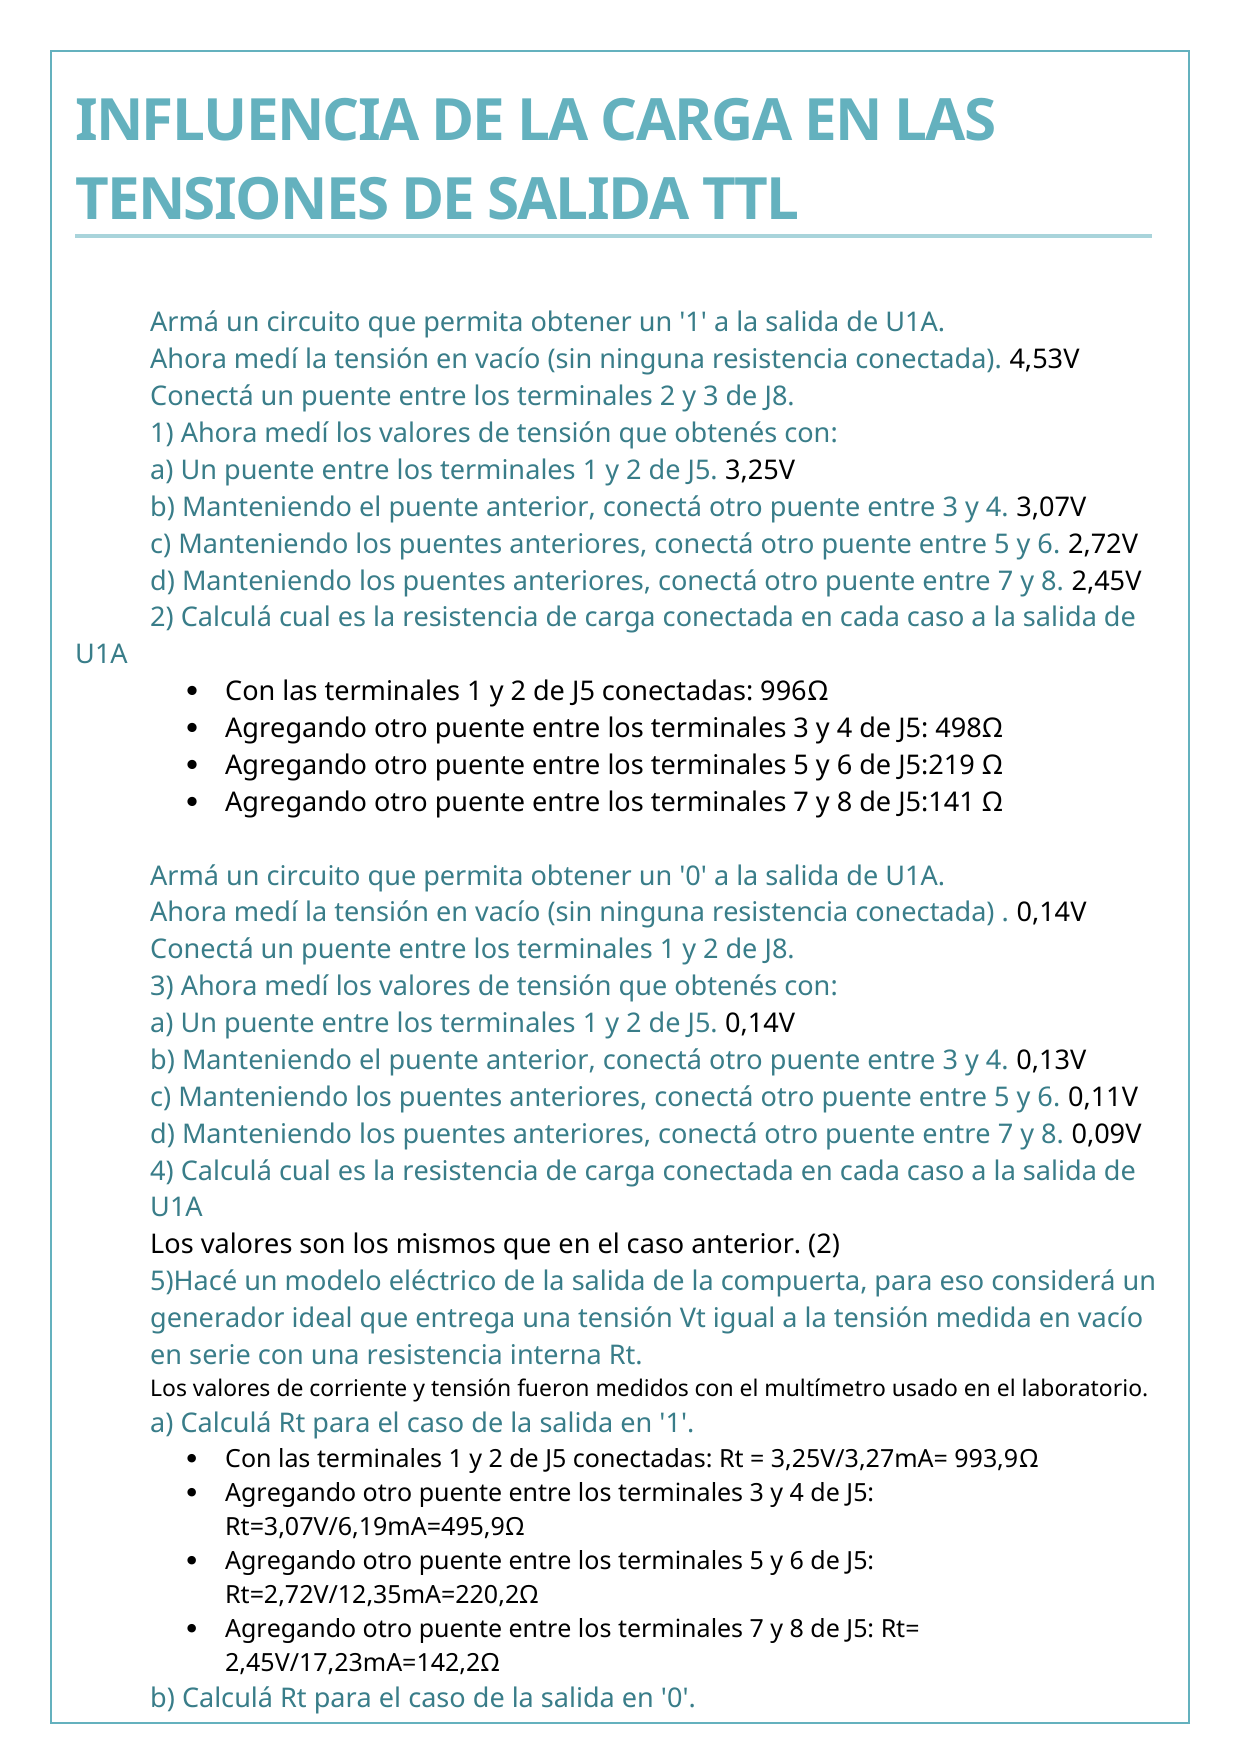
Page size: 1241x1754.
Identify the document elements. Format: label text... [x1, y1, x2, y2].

text b) Calculá Rt para el caso de la salida en '0'. [75, 1679, 1164, 1716]
text b) Manteniendo el puente anterior, conectá otro puente entre 3 y 4. 3,07V [75, 487, 1164, 524]
text c) Manteniendo los puentes anteriores, conectá otro puente entre 5 y 6. 0,11V [75, 1077, 1164, 1114]
text 3) Ahora medí los valores de tensión que obtenés con: [75, 967, 1164, 1003]
text 1) Ahora medí los valores de tensión que obtenés con: [75, 413, 1164, 450]
text Armá un circuito que permita obtener un '1' a la salida de U1A. [75, 303, 1164, 340]
list Agregando otro puente entre los terminales 5 y 6 de J5: Rt=2,72V/12,35mA=220,2Ω [187, 1543, 1164, 1611]
subtitle INFLUENCIA DE LA CARGA EN LAS TENSIONES DE SALIDA TTL [75, 78, 1164, 237]
text 2) Calculá cual es la resistencia de carga conectada en cada caso a la salida de U1A [75, 598, 1164, 672]
text a) Un puente entre los terminales 1 y 2 de J5. 0,14V [75, 1003, 1164, 1040]
text b) Manteniendo el puente anterior, conectá otro puente entre 3 y 4. 0,13V [75, 1040, 1164, 1077]
text d) Manteniendo los puentes anteriores, conectá otro puente entre 7 y 8. 2,45V [75, 561, 1164, 598]
text a) Un puente entre los terminales 1 y 2 de J5. 3,25V [75, 450, 1164, 487]
list Agregando otro puente entre los terminales 3 y 4 de J5: Rt=3,07V/6,19mA=495,9Ω [187, 1474, 1164, 1543]
text Conectá un puente entre los terminales 1 y 2 de J8. [75, 930, 1164, 967]
text Ahora medí la tensión en vacío (sin ninguna resistencia conectada) . 0,14V [75, 893, 1164, 930]
text a) Calculá Rt para el caso de la salida en '1'. [75, 1403, 1164, 1440]
text d) Manteniendo los puentes anteriores, conectá otro puente entre 7 y 8. 0,09V [75, 1114, 1164, 1151]
list Agregando otro puente entre los terminales 5 y 6 de J5:219 Ω [187, 745, 1164, 782]
text Armá un circuito que permita obtener un '0' a la salida de U1A. [75, 856, 1164, 893]
text Conectá un puente entre los terminales 2 y 3 de J8. [75, 377, 1164, 413]
list Agregando otro puente entre los terminales 7 y 8 de J5: Rt= 2,45V/17,23mA=142,2Ω [187, 1611, 1164, 1679]
text 5)Hacé un modelo eléctrico de la salida de la compuerta, para eso considerá un generador ideal que entrega una tensión Vt igual a la tensión medida en vacío en serie con una resistencia interna Rt. [150, 1262, 1164, 1372]
list Con las terminales 1 y 2 de J5 conectadas: Rt = 3,25V/3,27mA= 993,9Ω [187, 1440, 1164, 1474]
text 4) Calculá cual es la resistencia de carga conectada en cada caso a la salida de U1A [150, 1151, 1164, 1225]
list Agregando otro puente entre los terminales 3 y 4 de J5: 498Ω [187, 708, 1164, 745]
text Los valores son los mismos que en el caso anterior. (2) [150, 1225, 1164, 1262]
text c) Manteniendo los puentes anteriores, conectá otro puente entre 5 y 6. 2,72V [75, 524, 1164, 561]
list Agregando otro puente entre los terminales 7 y 8 de J5:141 Ω [187, 782, 1164, 819]
text Los valores de corriente y tensión fueron medidos con el multímetro usado en el laboratorio. [75, 1372, 1164, 1403]
text Ahora medí la tensión en vacío (sin ninguna resistencia conectada). 4,53V [75, 340, 1164, 377]
list Con las terminales 1 y 2 de J5 conectadas: 996Ω [187, 672, 1164, 708]
